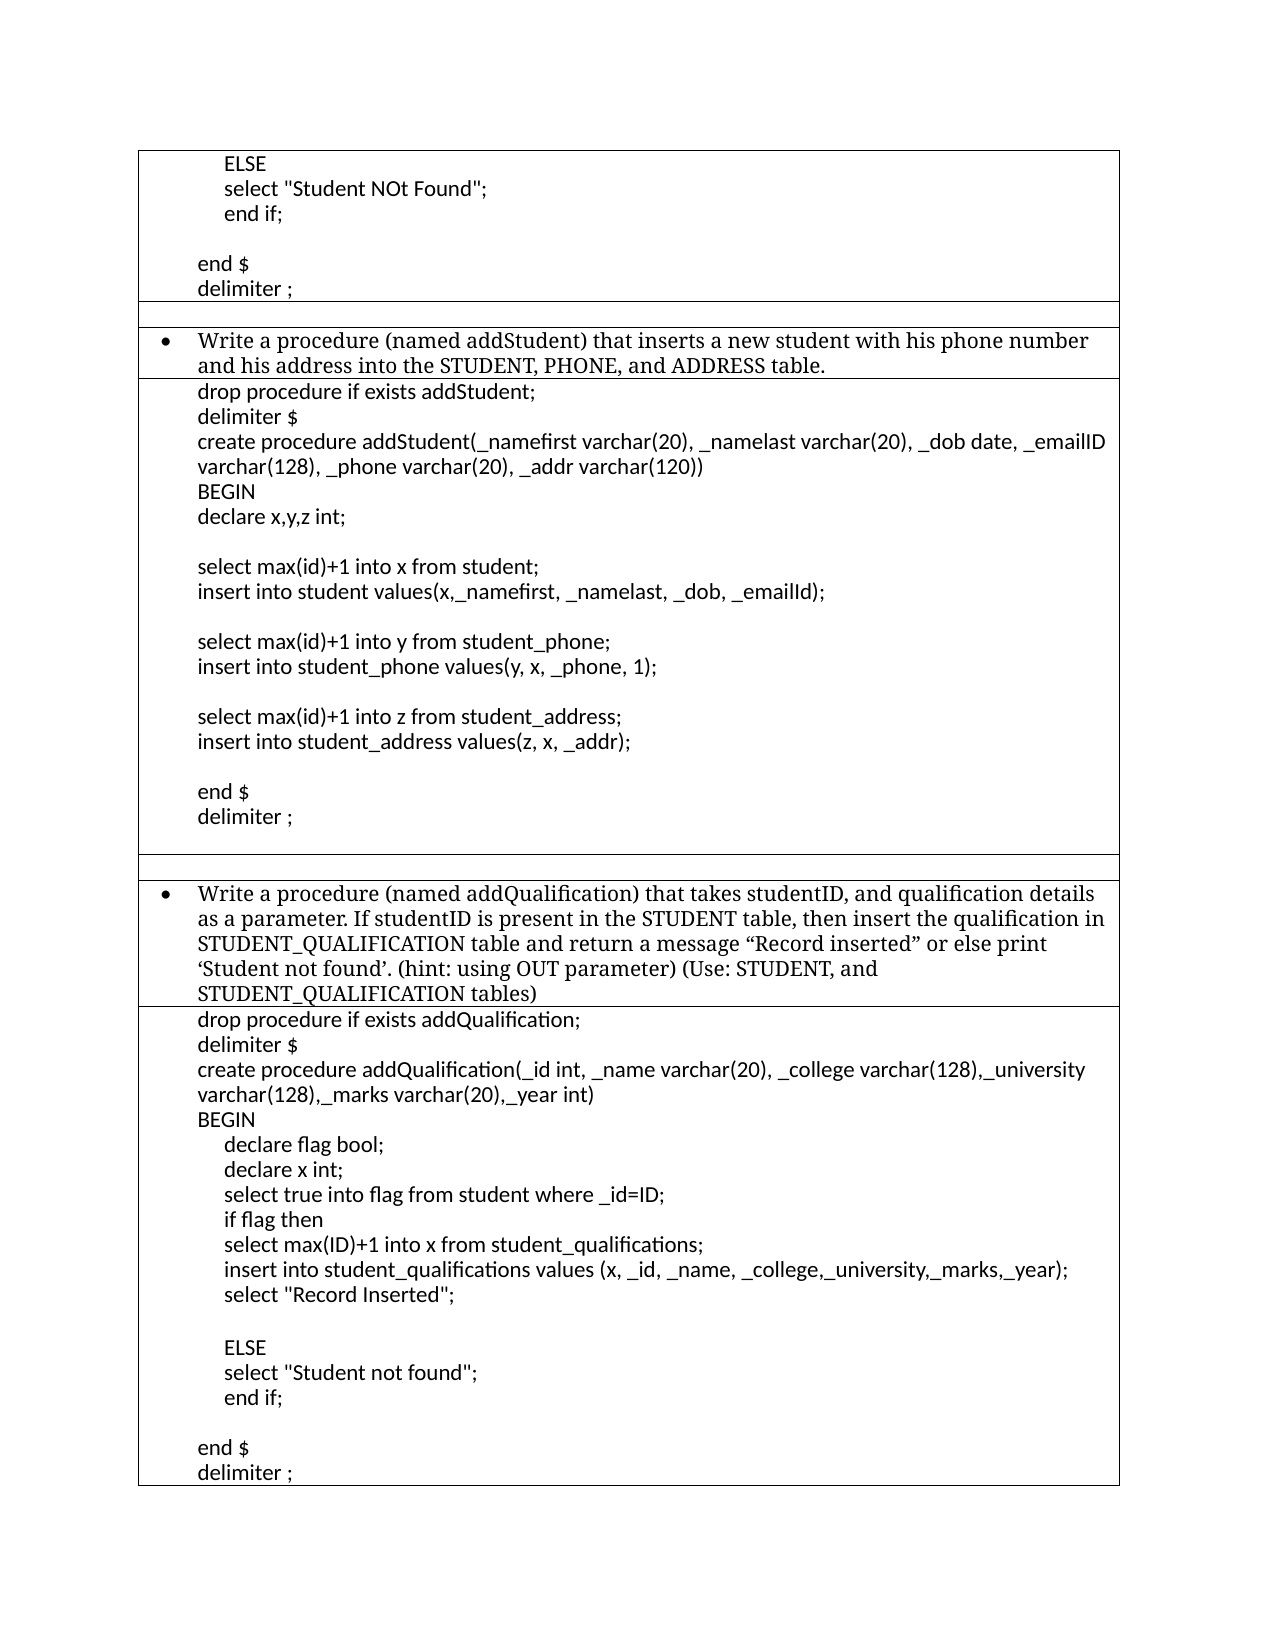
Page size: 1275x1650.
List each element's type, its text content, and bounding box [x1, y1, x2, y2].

table_cell [139, 302, 1119, 327]
table_cell drop procedure if exists addQualification; delimiter $ create procedure addQualification(_id int, _name varchar(20), _college varchar(128),_university varchar(128),_marks varchar(20),_year int) BEGIN declare flag bool; declare x int; select true into flag from student where _id=ID; if flag then select max(ID)+1 into x from student_qualifications; insert into student_qualifications values (x, _id, _name, _college,_university,_marks,_year); select "Record Inserted"; ELSE select "Student not found"; end if; end $ delimiter ; [139, 1007, 1119, 1485]
table_cell Write a procedure (named addQualification) that takes studentID, and qualification details as a parameter. If studentID is present in the STUDENT table, then insert the qualification in STUDENT_QUALIFICATION table and return a message “Record inserted” or else print ‘Student not found’. (hint: using OUT parameter) (Use: STUDENT, and STUDENT_QUALIFICATION tables) [139, 881, 1119, 1006]
table_cell [139, 855, 1119, 880]
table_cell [139, 151, 1119, 301]
table_cell Write a procedure (named addStudent) that inserts a new student with his phone number and his address into the STUDENT, PHONE, and ADDRESS table. [139, 328, 1119, 378]
table_cell drop procedure if exists addStudent; delimiter $ create procedure addStudent(_namefirst varchar(20), _namelast varchar(20), _dob date, _emailID varchar(128), _phone varchar(20), _addr varchar(120)) BEGIN declare x,y,z int; select max(id)+1 into x from student; insert into student values(x,_namefirst, _namelast, _dob, _emailId); select max(id)+1 into y from student_phone; insert into student_phone values(y, x, _phone, 1); select max(id)+1 into z from student_address; insert into student_address values(z, x, _addr); end $ delimiter ; [139, 379, 1119, 854]
